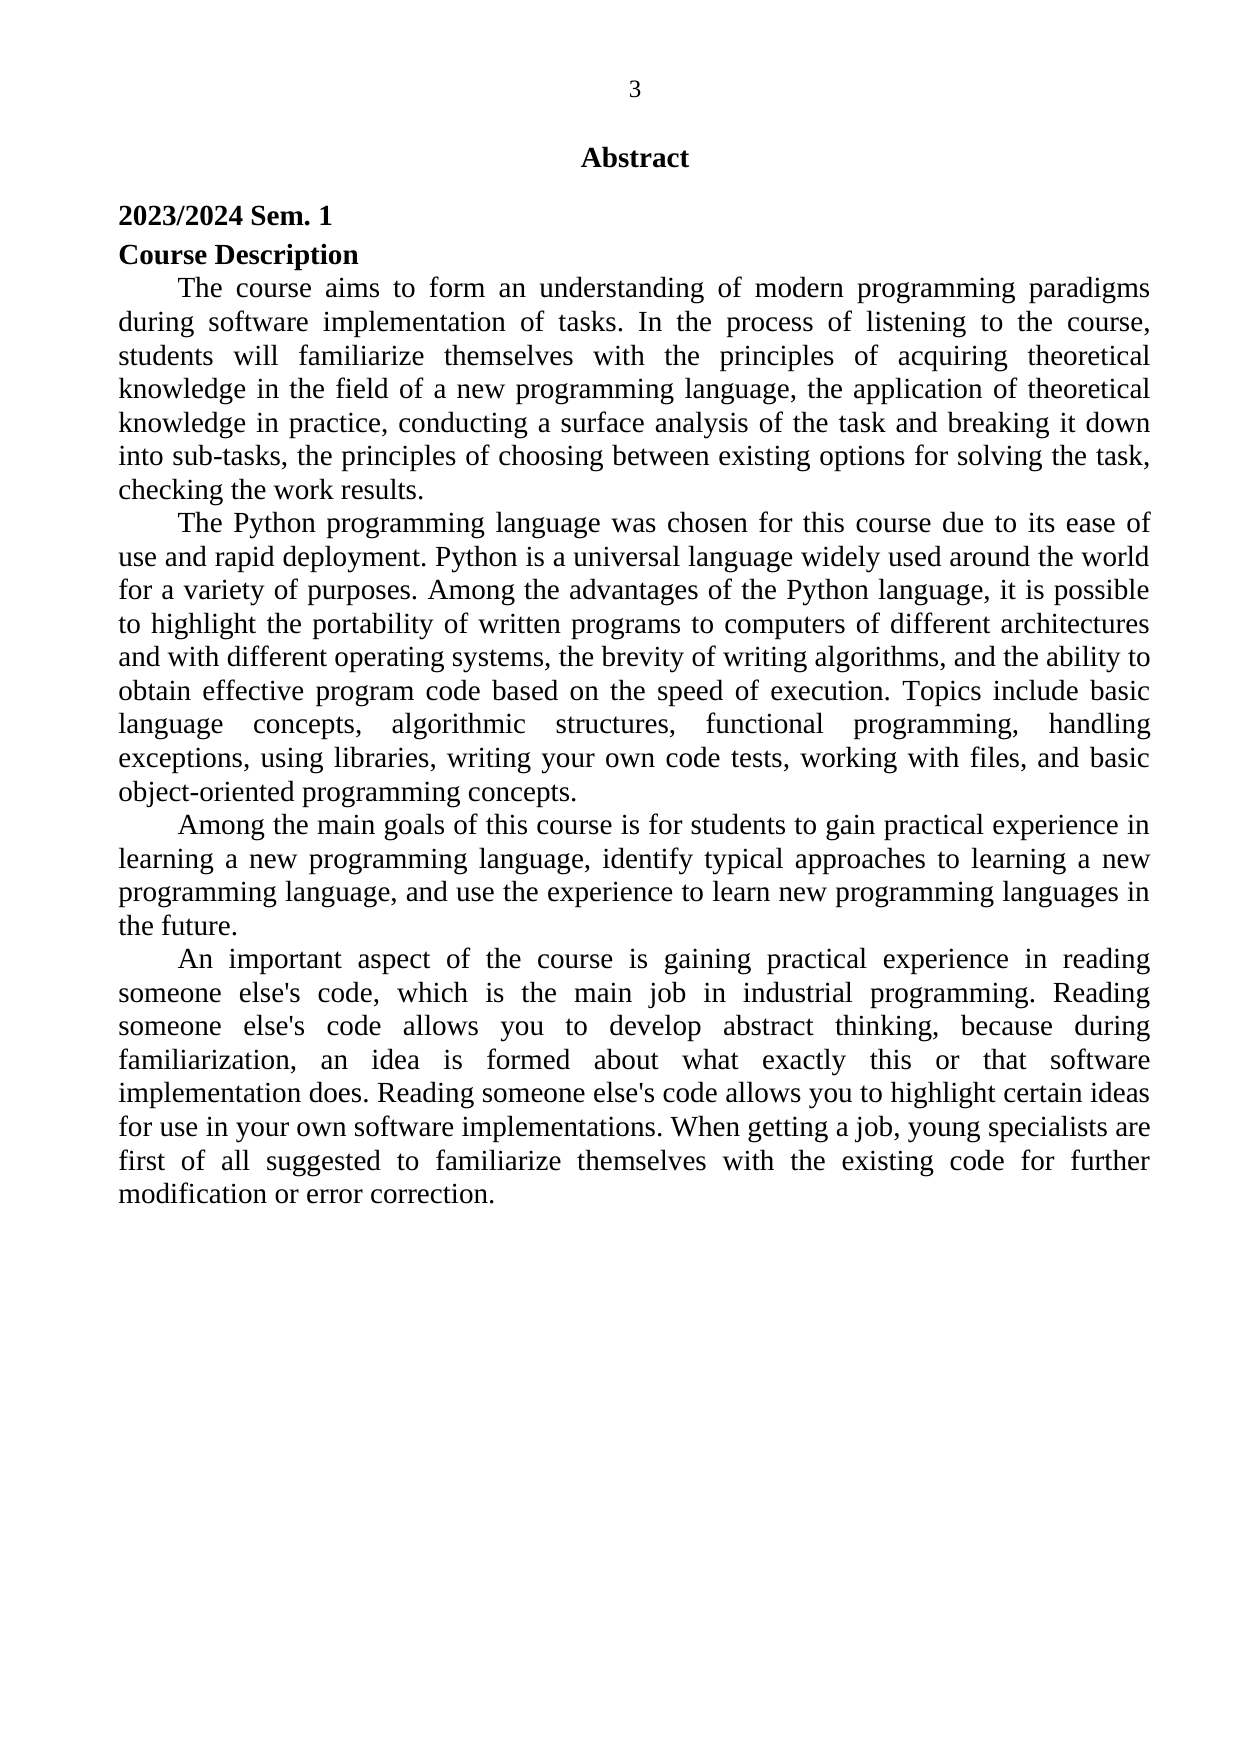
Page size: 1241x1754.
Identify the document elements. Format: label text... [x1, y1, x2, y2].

subtitle Course Description [118, 237, 1152, 271]
text An important aspect of the course is gaining practical experience in reading someone else's code, which is the main job in industrial programming. Reading someone else's code allows you to develop abstract thinking, because during familiarization, an idea is formed about what exactly this or that software implementation does. Reading someone else's code allows you to highlight certain ideas for use in your own software implementations. When getting a job, young specialists are first of all suggested to familiarize themselves with the existing code for further modification or error correction. [118, 941, 1152, 1210]
subtitle 2023/2024 Sem. 1 [118, 198, 1152, 232]
text The course aims to form an understanding of modern programming paradigms during software implementation of tasks. In the process of listening to the course, students will familiarize themselves with the principles of acquiring theoretical knowledge in the field of a new programming language, the application of theoretical knowledge in practice, conducting a surface analysis of the task and breaking it down into sub-tasks, the principles of choosing between existing options for solving the task, checking the work results. [118, 271, 1152, 505]
subtitle Abstract [118, 140, 1152, 173]
text The Python programming language was chosen for this course due to its ease of use and rapid deployment. Python is a universal language widely used around the world for a variety of purposes. Among the advantages of the Python language, it is possible to highlight the portability of written programs to computers of different architectures and with different operating systems, the brevity of writing algorithms, and the ability to obtain effective program code based on the speed of execution. Topics include basic language concepts, algorithmic structures, functional programming, handling exceptions, using libraries, writing your own code tests, working with files, and basic object-oriented programming concepts. [118, 505, 1152, 807]
text Among the main goals of this course is for students to gain practical experience in learning a new programming language, identify typical approaches to learning a new programming language, and use the experience to learn new programming languages in the future. [118, 807, 1152, 941]
